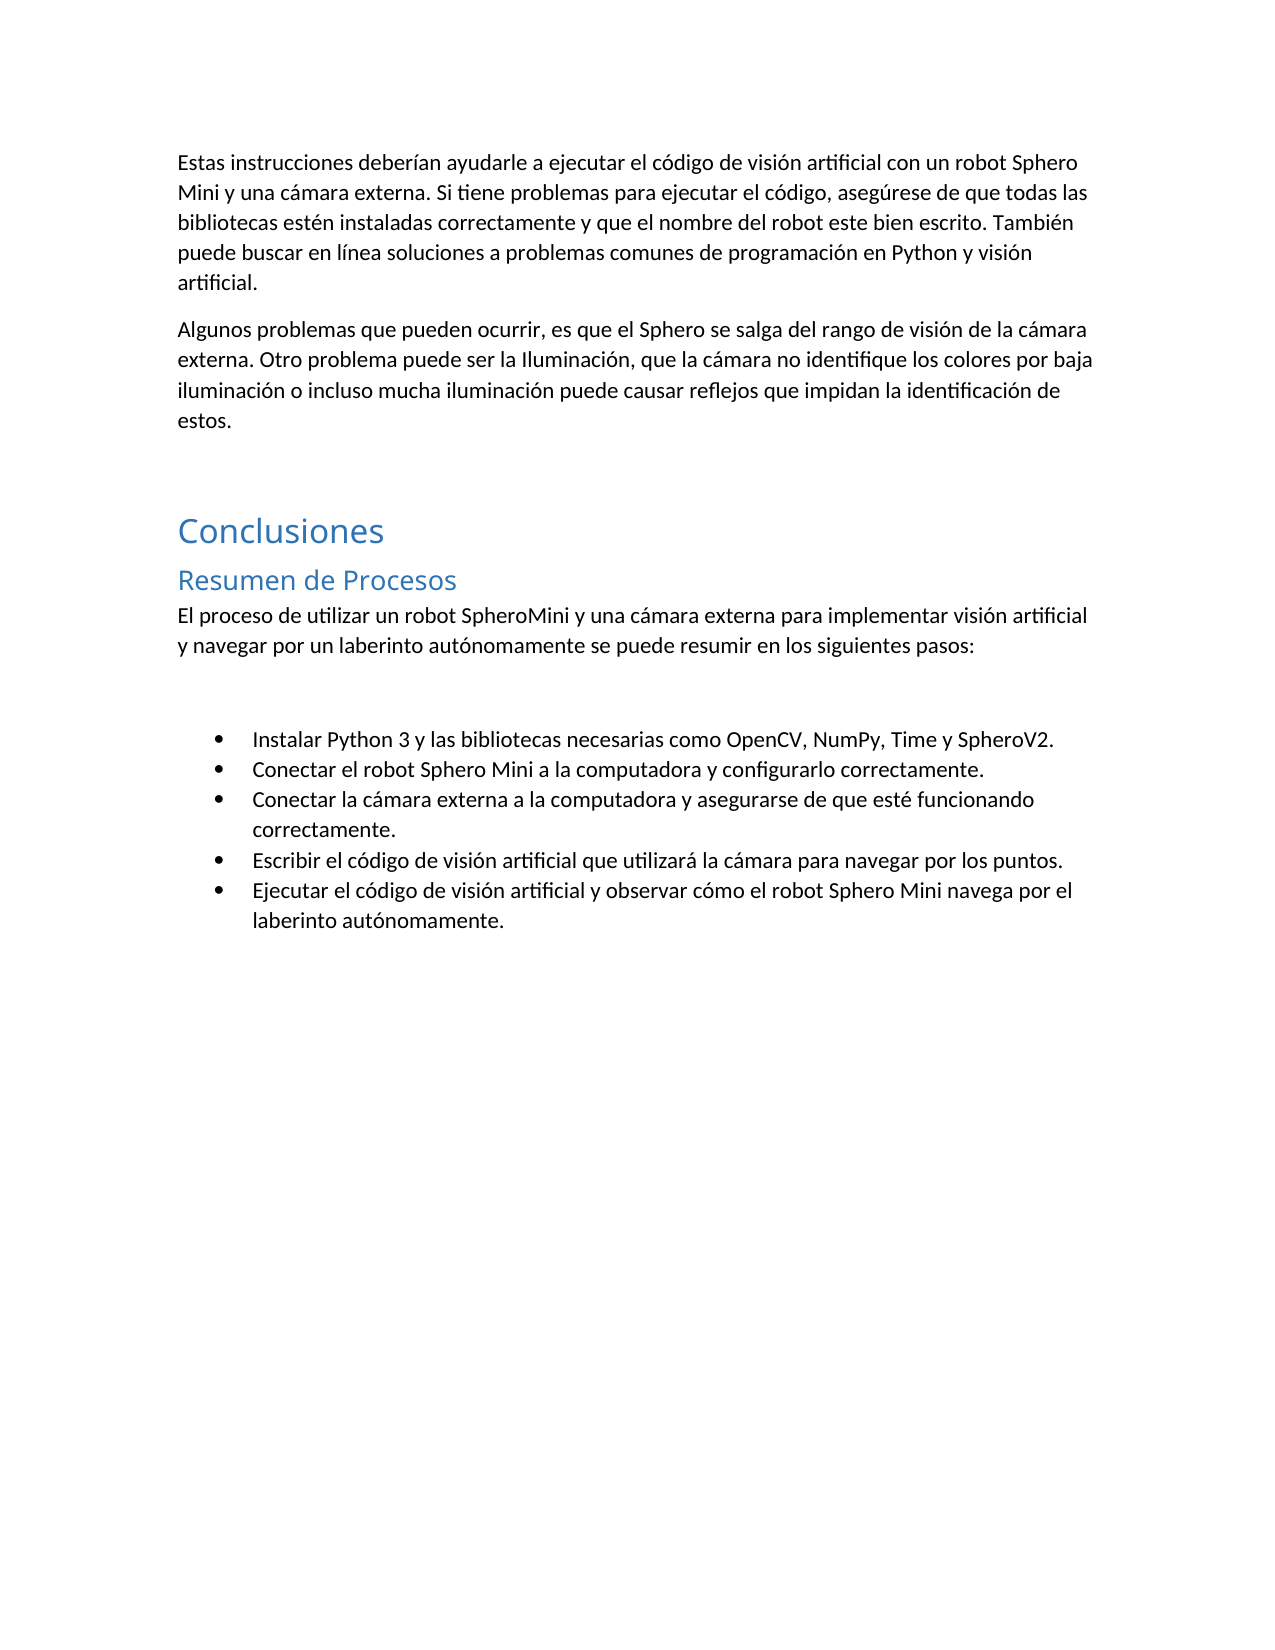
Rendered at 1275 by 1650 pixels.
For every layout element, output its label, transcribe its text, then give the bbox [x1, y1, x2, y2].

text Algunos problemas que pueden ocurrir, es que el Sphero se salga del rango de visión de la cámara externa. Otro problema puede ser la Iluminación, que la cámara no identifique los colores por baja iluminación o incluso mucha iluminación puede causar reflejos que impidan la identificación de estos. [177, 315, 1098, 434]
text El proceso de utilizar un robot SpheroMini y una cámara externa para implementar visión artificial y navegar por un laberinto autónomamente se puede resumir en los siguientes pasos: [177, 601, 1098, 659]
list Conectar el robot Sphero Mini a la computadora y configurarlo correctamente. [215, 755, 1098, 783]
list Conectar la cámara externa a la computadora y asegurarse de que esté funcionando correctamente. [215, 785, 1098, 843]
subtitle Conclusiones [177, 508, 1098, 553]
text Estas instrucciones deberían ayudarle a ejecutar el código de visión artificial con un robot Sphero Mini y una cámara externa. Si tiene problemas para ejecutar el código, asegúrese de que todas las bibliotecas estén instaladas correctamente y que el nombre del robot este bien escrito. También puede buscar en línea soluciones a problemas comunes de programación en Python y visión artificial. [177, 148, 1098, 296]
subtitle Resumen de Procesos [177, 561, 1098, 598]
list Instalar Python 3 y las bibliotecas necesarias como OpenCV, NumPy, Time y SpheroV2. [215, 725, 1098, 753]
list Escribir el código de visión artificial que utilizará la cámara para navegar por los puntos. [215, 846, 1098, 874]
list Ejecutar el código de visión artificial y observar cómo el robot Sphero Mini navega por el laberinto autónomamente. [215, 876, 1098, 934]
